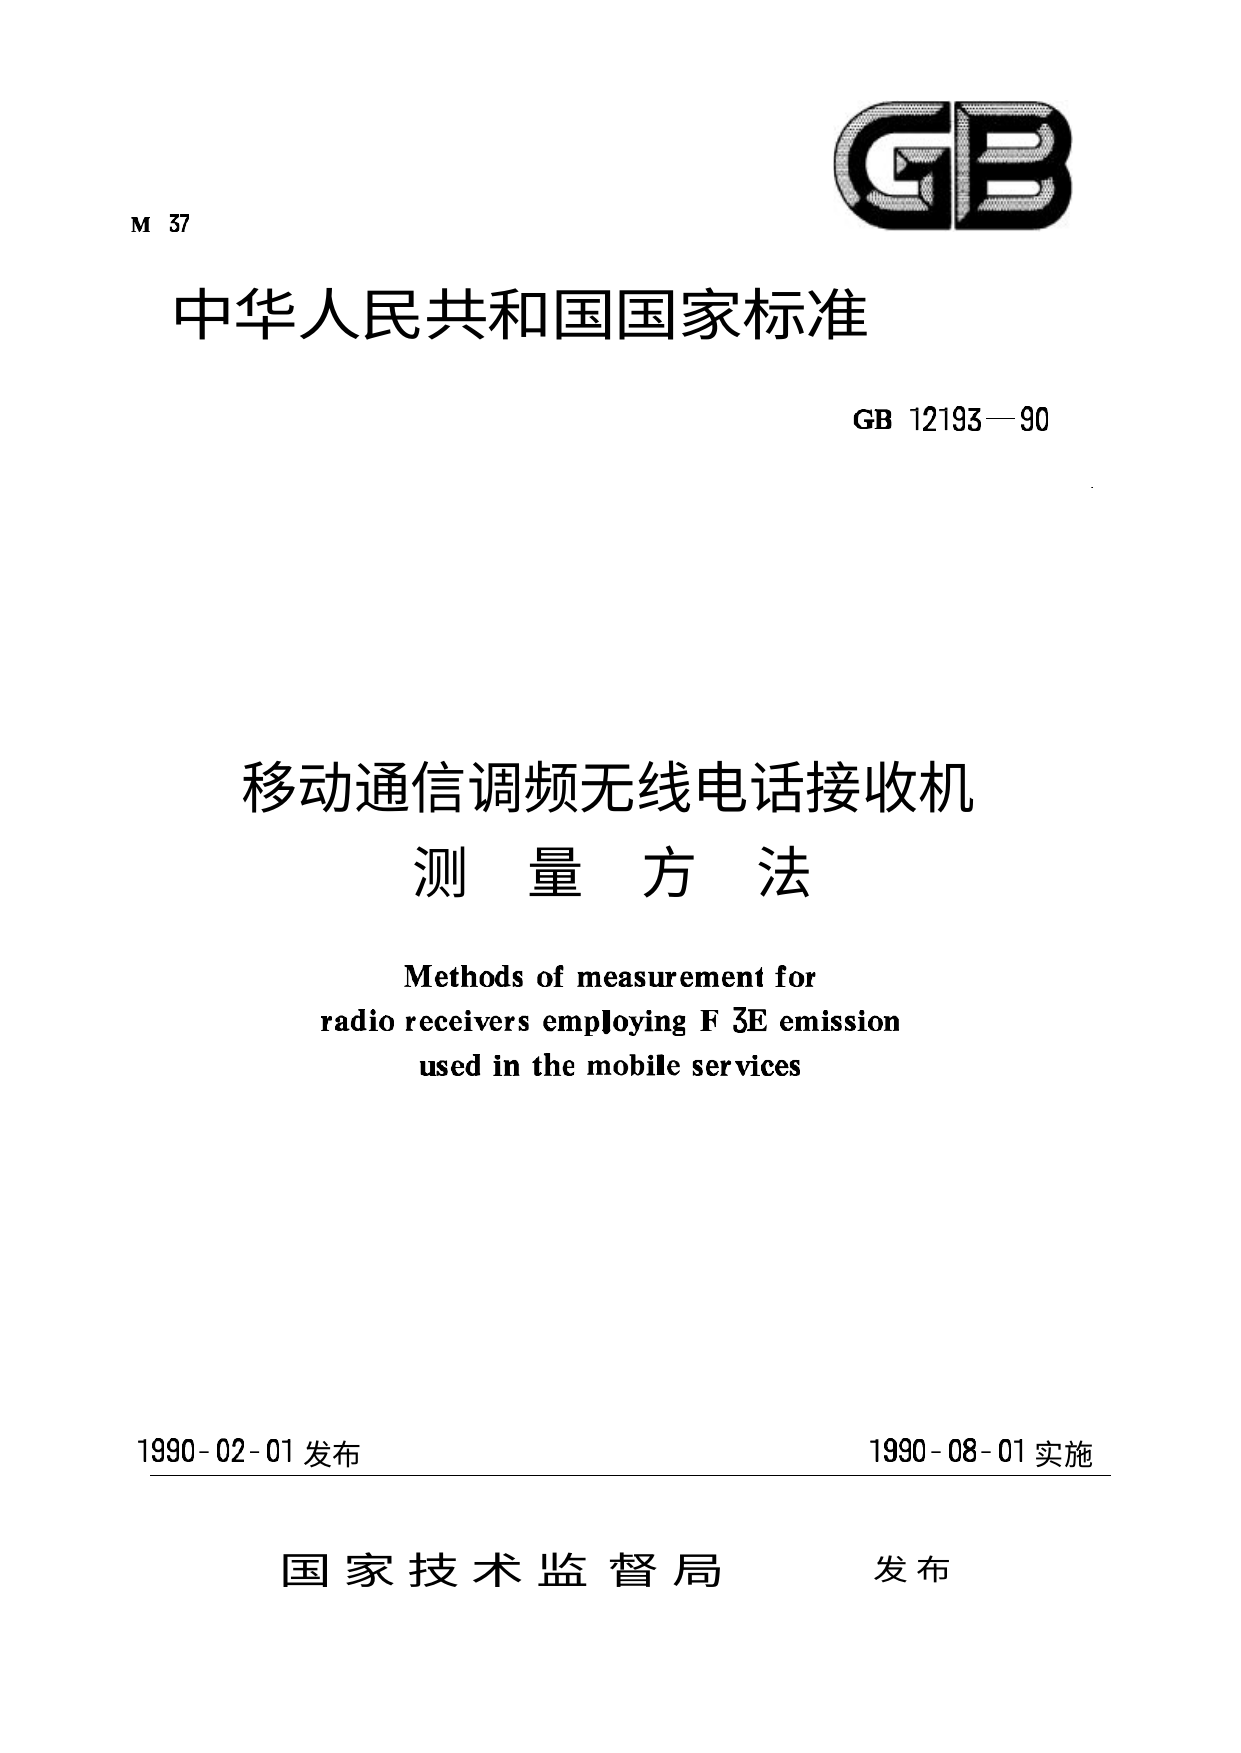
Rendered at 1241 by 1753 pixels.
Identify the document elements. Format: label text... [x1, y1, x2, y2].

picture [118, 16, 1092, 1522]
text 国 家 技 术 监 督 局 发 布 [279, 1541, 1240, 1595]
text 移动通信调频无线电话接收机测 量 方 法 [241, 743, 985, 910]
text 中 华 人 民 共 和 国 国 家 标 准 [170, 270, 1240, 352]
text 发布 实施 [156, 1432, 1240, 1474]
